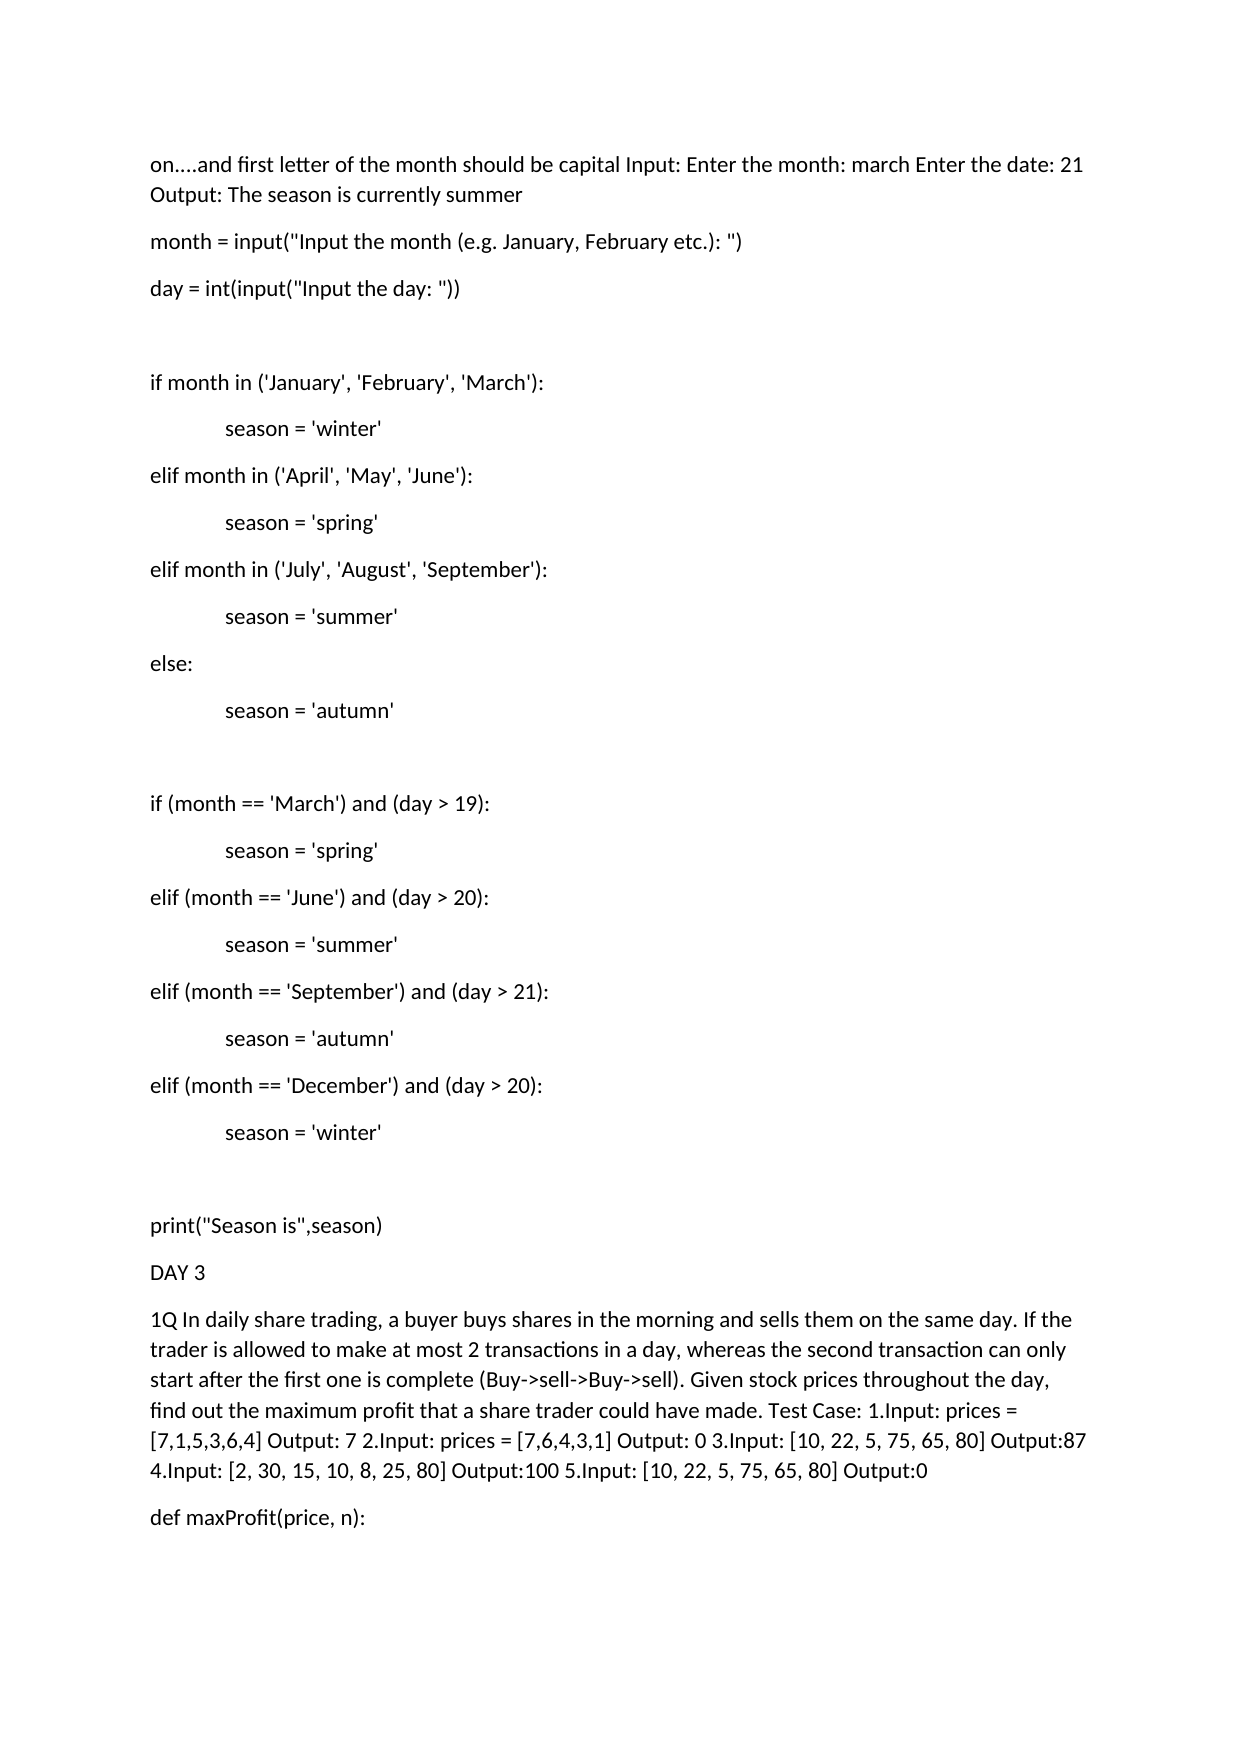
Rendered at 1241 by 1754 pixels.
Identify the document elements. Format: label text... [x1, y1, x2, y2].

text elif (month == 'September') and (day > 21): [150, 977, 1090, 1005]
text if month in ('January', 'February', 'March'): [150, 368, 1090, 396]
text season = 'autumn' [150, 1024, 1090, 1052]
text day = int(input("Input the day: ")) [150, 274, 1090, 302]
text season = 'spring' [150, 836, 1090, 864]
text season = 'autumn' [150, 696, 1090, 724]
text elif (month == 'December') and (day > 20): [150, 1071, 1090, 1099]
text season = 'winter' [150, 1118, 1090, 1146]
text DAY 3 [150, 1258, 1090, 1286]
text def maxProfit(price, n): [150, 1503, 1090, 1531]
text 1Q In daily share trading, a buyer buys shares in the morning and sells them on the same day. If the trader is allowed to make at most 2 transactions in a day, whereas the second transaction can only start after the first one is complete (Buy->sell->Buy->sell). Given stock prices throughout the day, find out the maximum profit that a share trader could have made. Test Case: 1.Input: prices = [7,1,5,3,6,4] Output: 7 2.Input: prices = [7,6,4,3,1] Output: 0 3.Input: [10, 22, 5, 75, 65, 80] Output:87 4.Input: [2, 30, 15, 10, 8, 25, 80] Output:100 5.Input: [10, 22, 5, 75, 65, 80] Output:0 [150, 1305, 1090, 1484]
text elif month in ('July', 'August', 'September'): [150, 555, 1090, 583]
text month = input("Input the month (e.g. January, February etc.): ") [150, 227, 1090, 255]
text print("Season is",season) [150, 1211, 1090, 1239]
text season = 'winter' [150, 414, 1090, 443]
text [150, 150, 1090, 208]
text season = 'spring' [150, 508, 1090, 536]
text elif month in ('April', 'May', 'June'): [150, 461, 1090, 489]
text season = 'summer' [150, 930, 1090, 958]
text else: [150, 649, 1090, 677]
text elif (month == 'June') and (day > 20): [150, 883, 1090, 911]
text if (month == 'March') and (day > 19): [150, 789, 1090, 818]
text season = 'summer' [150, 602, 1090, 630]
